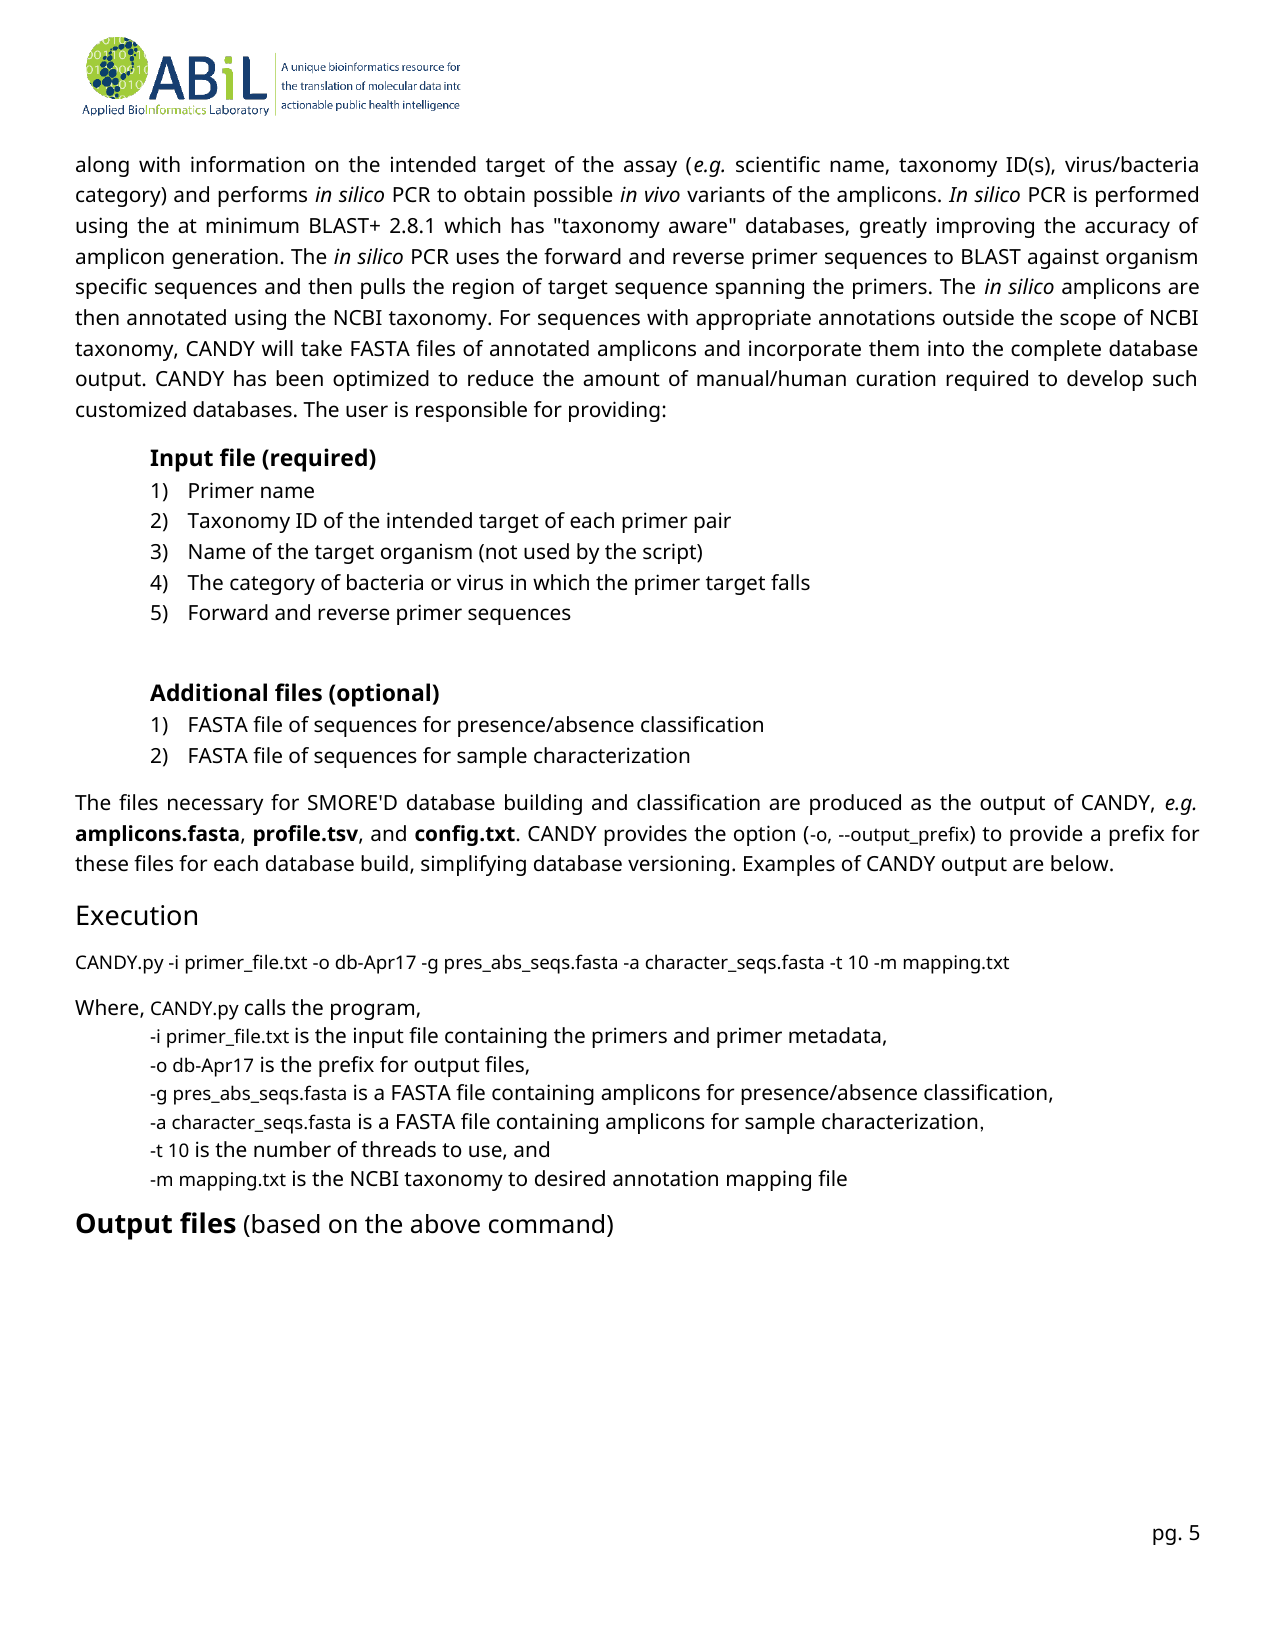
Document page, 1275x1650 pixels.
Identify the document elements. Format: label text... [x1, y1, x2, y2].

picture [79, 27, 461, 116]
list Name of the target organism (not used by the script) [150, 537, 1200, 566]
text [75, 150, 1200, 423]
text -g pres_abs_seqs.fasta is a FASTA file containing amplicons for presence/absence classification, [75, 1078, 1200, 1107]
list Forward and reverse primer sequences [150, 598, 1200, 627]
list FASTA file of sequences for presence/absence classification [150, 710, 1200, 739]
subtitle Output files (based on the above command) [75, 1205, 1200, 1242]
subtitle Execution [75, 897, 1200, 933]
text -t 10 is the number of threads to use, and [75, 1135, 1200, 1164]
list Taxonomy ID of the intended target of each primer pair [150, 507, 1200, 535]
list Primer name [150, 476, 1200, 504]
text CANDY.py -i primer_file.txt -o db-Apr17 -g pres_abs_seqs.fasta -a character_seqs.fasta -t 10 -m mapping.txt [75, 949, 1200, 974]
text Where, CANDY.py calls the program, [75, 993, 1200, 1022]
text The files necessary for SMORE'D database building and classification are produced as the output of CANDY, e.g. amplicons.fasta, profile.tsv, and config.txt. CANDY provides the option (-o, --output_prefix) to provide a prefix for these files for each database build, simplifying database versioning. Examples of CANDY output are below. [75, 788, 1200, 878]
list The category of bacteria or virus in which the primer target falls [150, 568, 1200, 596]
list FASTA file of sequences for sample characterization [150, 741, 1200, 769]
text -o db-Apr17 is the prefix for output files, [75, 1050, 1200, 1078]
text -a character_seqs.fasta is a FASTA file containing amplicons for sample characterization, [75, 1107, 1200, 1135]
list Input file (required) [150, 442, 1200, 473]
list Additional files (optional) [150, 676, 1200, 708]
text -m mapping.txt is the NCBI taxonomy to desired annotation mapping file [75, 1164, 1200, 1192]
text -i primer_file.txt is the input file containing the primers and primer metadata, [75, 1022, 1200, 1050]
